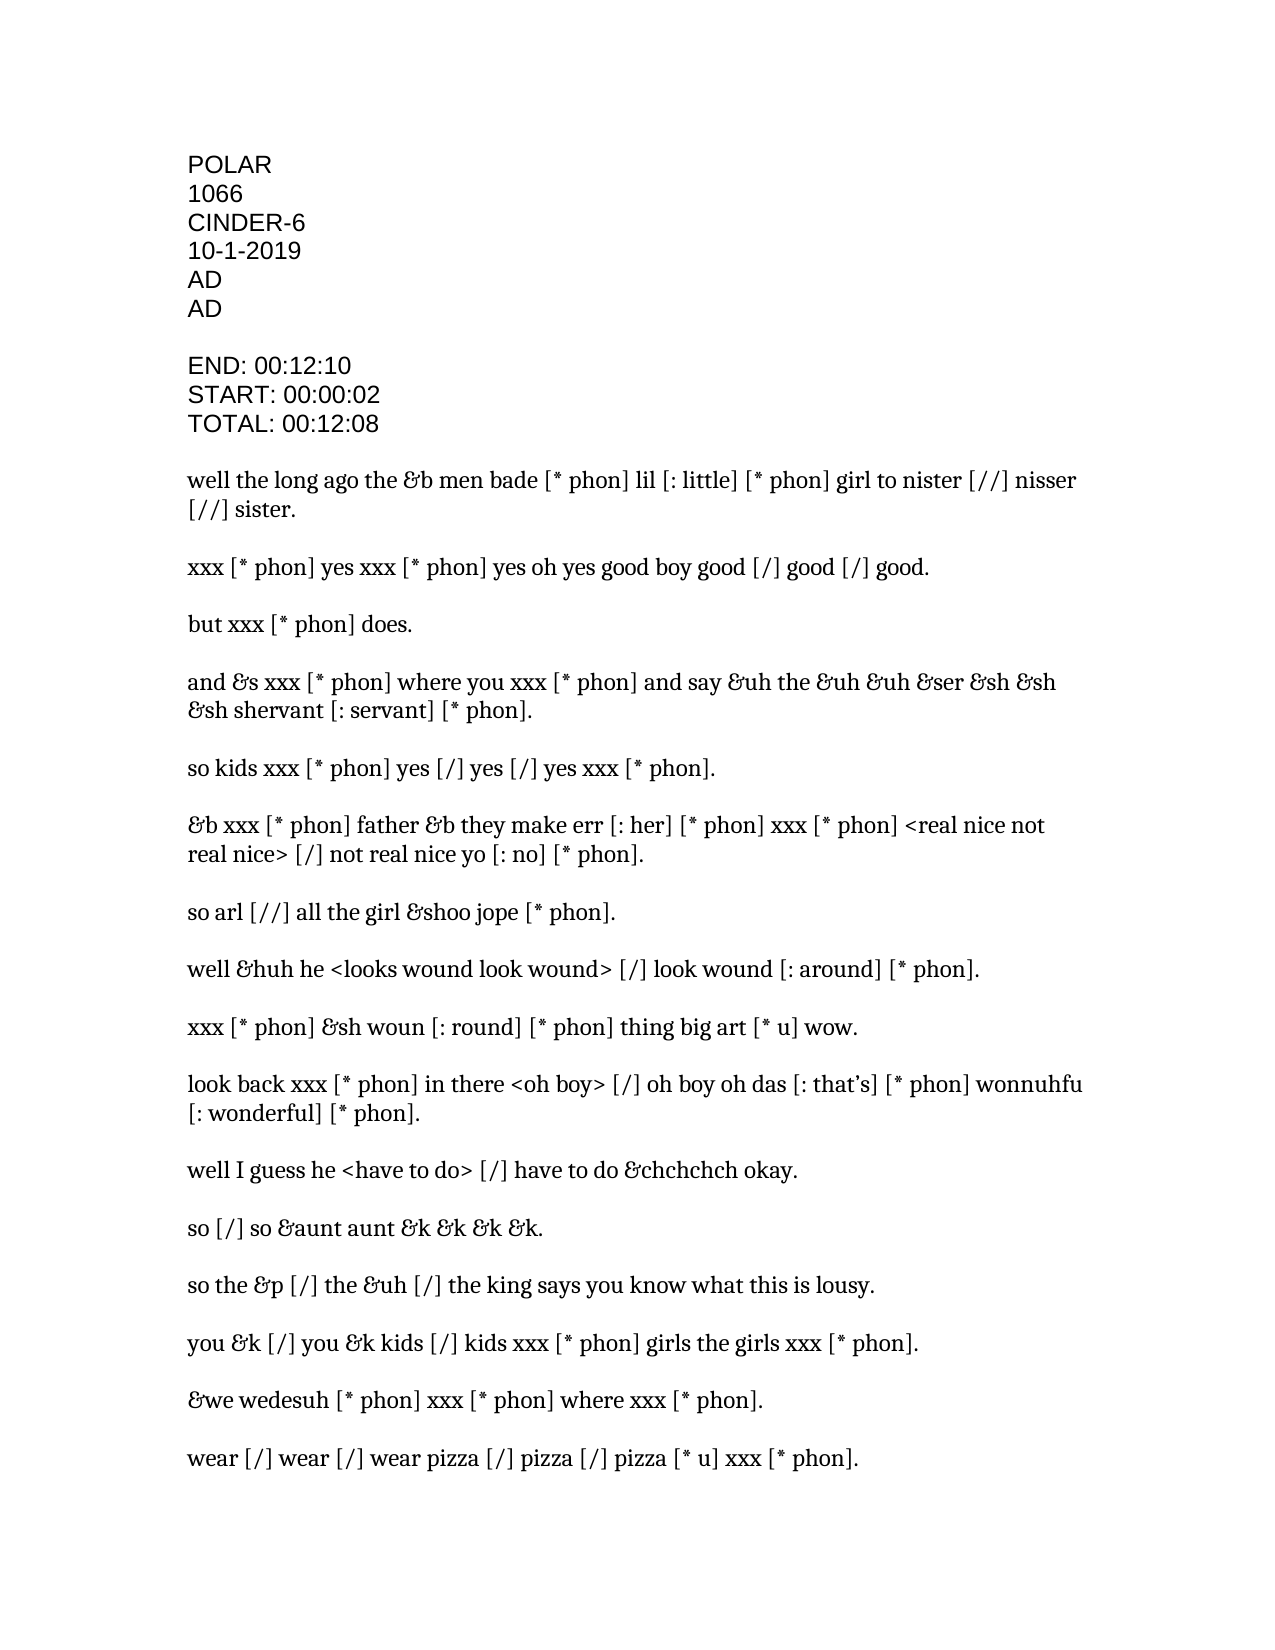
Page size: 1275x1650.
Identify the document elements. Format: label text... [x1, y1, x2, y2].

text &b xxx [* phon] father &b they make err [: her] [* phon] xxx [* phon] <real nice not real nice> [/] not real nice yo [: no] [* phon]. [187, 811, 1087, 869]
text so [/] so &aunt aunt &k &k &k &k. [187, 1214, 1087, 1242]
text END: 00:12:10 [187, 351, 1087, 380]
text wear [/] wear [/] wear pizza [/] pizza [/] pizza [* u] xxx [* phon]. [187, 1444, 1087, 1472]
text look back xxx [* phon] in there <oh boy> [/] oh boy oh das [: that’s] [* phon] wonnuhfu [: wonderful] [* phon]. [187, 1070, 1087, 1127]
text AD [187, 294, 1087, 322]
text &we wedesuh [* phon] xxx [* phon] where xxx [* phon]. [187, 1386, 1087, 1415]
text well &huh he <looks wound look wound> [/] look wound [: around] [* phon]. [187, 955, 1087, 984]
text xxx [* phon] yes xxx [* phon] yes oh yes good boy good [/] good [/] good. [187, 552, 1087, 581]
text CINDER-6 [187, 207, 1087, 236]
text xxx [* phon] &sh woun [: round] [* phon] thing big art [* u] wow. [187, 1012, 1087, 1041]
text AD [187, 265, 1087, 294]
text TOTAL: 00:12:08 [187, 409, 1087, 437]
text you &k [/] you &k kids [/] kids xxx [* phon] girls the girls xxx [* phon]. [187, 1329, 1087, 1357]
text and &s xxx [* phon] where you xxx [* phon] and say &uh the &uh &uh &ser &sh &sh &sh shervant [: servant] [* phon]. [187, 667, 1087, 725]
text so the &p [/] the &uh [/] the king says you know what this is lousy. [187, 1271, 1087, 1300]
text POLAR [187, 150, 1087, 179]
text START: 00:00:02 [187, 380, 1087, 409]
text so arl [//] all the girl &shoo jope [* phon]. [187, 897, 1087, 926]
text so kids xxx [* phon] yes [/] yes [/] yes xxx [* phon]. [187, 754, 1087, 782]
text but xxx [* phon] does. [187, 610, 1087, 639]
text well I guess he <have to do> [/] have to do &chchchch okay. [187, 1156, 1087, 1185]
text 10-1-2019 [187, 236, 1087, 265]
text 1066 [187, 179, 1087, 207]
text well the long ago the &b men bade [* phon] lil [: little] [* phon] girl to nister [//] nisser [//] sister. [187, 466, 1087, 524]
